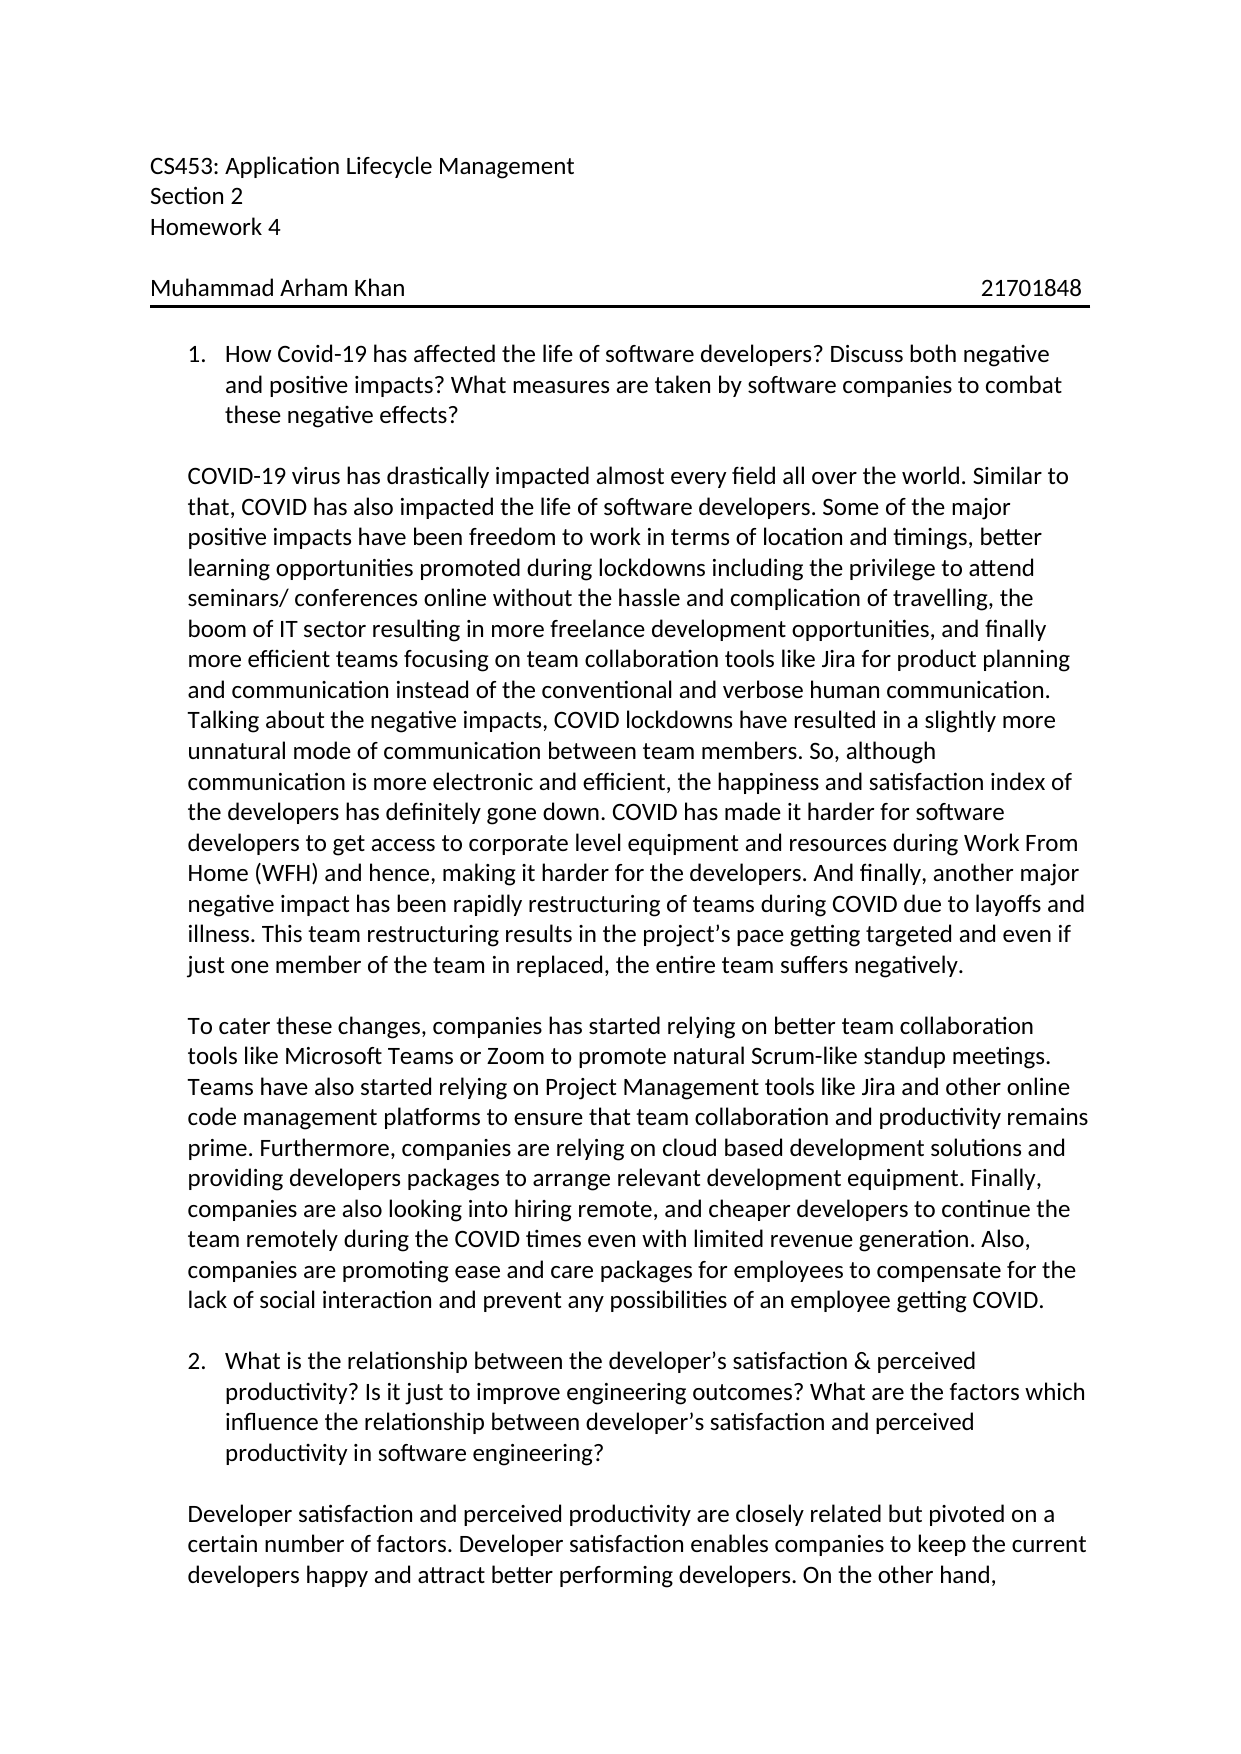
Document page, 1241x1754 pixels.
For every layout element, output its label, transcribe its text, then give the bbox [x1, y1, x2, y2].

list What is the relationship between the developer’s satisfaction & perceived productivity? Is it just to improve engineering outcomes? What are the factors which influence the relationship between developer’s satisfaction and perceived productivity in software engineering? [187, 1346, 1090, 1468]
text Muhammad Arham Khan 21701848 [150, 272, 1090, 305]
text Section 2 [150, 181, 1090, 211]
text Homework 4 [150, 211, 1090, 242]
text CS453: Application Lifecycle Management [150, 150, 1090, 181]
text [187, 1498, 1090, 1590]
text COVID-19 virus has drastically impacted almost every field all over the world. Similar to that, COVID has also impacted the life of software developers. Some of the major positive impacts have been freedom to work in terms of location and timings, better learning opportunities promoted during lockdowns including the privilege to attend seminars/ conferences online without the hassle and complication of travelling, the boom of IT sector resulting in more freelance development opportunities, and finally more efficient teams focusing on team collaboration tools like Jira for product planning and communication instead of the conventional and verbose human communication. Talking about the negative impacts, COVID lockdowns have resulted in a slightly more unnatural mode of communication between team members. So, although communication is more electronic and efficient, the happiness and satisfaction index of the developers has definitely gone down. COVID has made it harder for software developers to get access to corporate level equipment and resources during Work From Home (WFH) and hence, making it harder for the developers. And finally, another major negative impact has been rapidly restructuring of teams during COVID due to layoffs and illness. This team restructuring results in the project’s pace getting targeted and even if just one member of the team in replaced, the entire team suffers negatively. [187, 460, 1090, 979]
list How Covid-19 has affected the life of software developers? Discuss both negative and positive impacts? What measures are taken by software companies to combat these negative effects? [187, 338, 1090, 430]
text To cater these changes, companies has started relying on better team collaboration tools like Microsoft Teams or Zoom to promote natural Scrum-like standup meetings. Teams have also started relying on Project Management tools like Jira and other online code management platforms to ensure that team collaboration and productivity remains prime. Furthermore, companies are relying on cloud based development solutions and providing developers packages to arrange relevant development equipment. Finally, companies are also looking into hiring remote, and cheaper developers to continue the team remotely during the COVID times even with limited revenue generation. Also, companies are promoting ease and care packages for employees to compensate for the lack of social interaction and prevent any possibilities of an employee getting COVID. [187, 1010, 1090, 1315]
